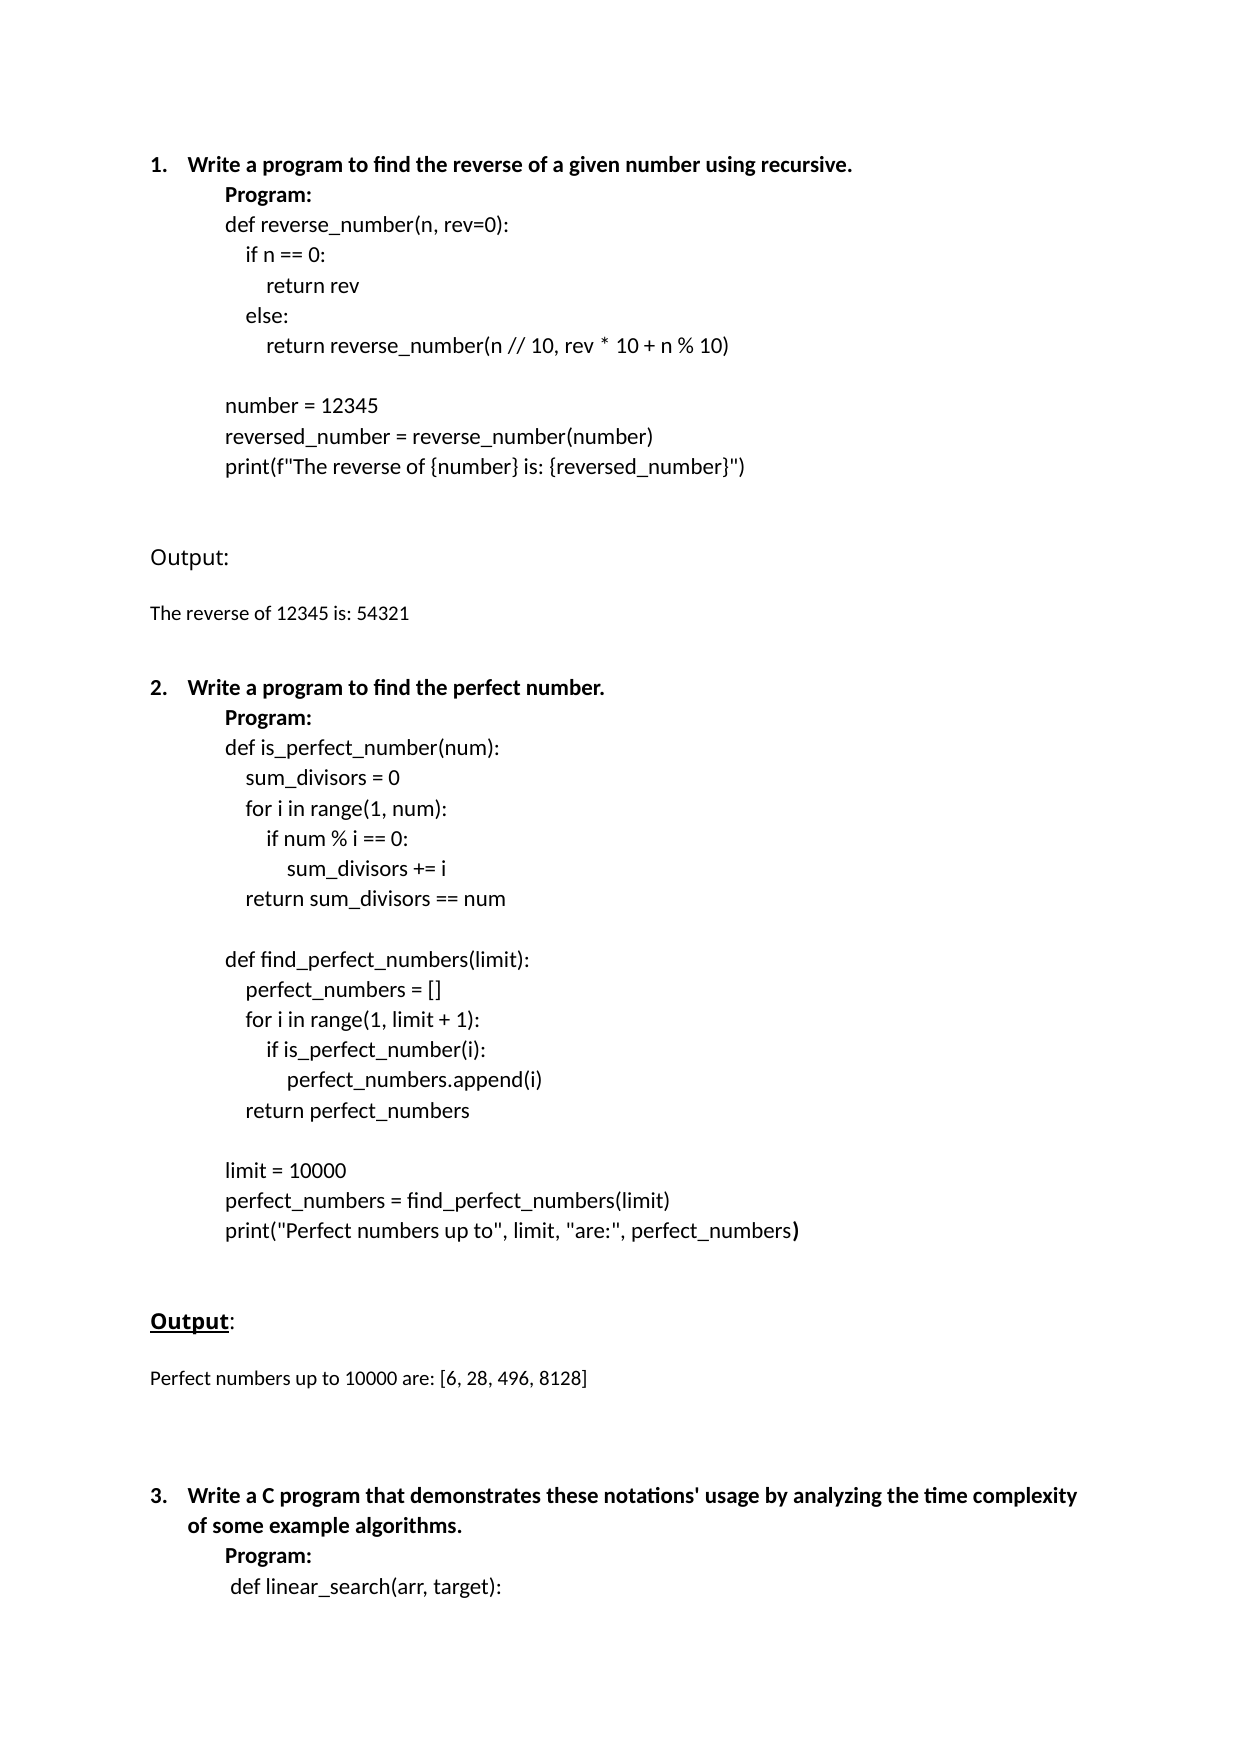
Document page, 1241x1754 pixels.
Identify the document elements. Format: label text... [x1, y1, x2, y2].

list perfect_numbers = find_perfect_numbers(limit) [225, 1186, 1090, 1214]
list Write a program to find the reverse of a given number using recursive. [150, 150, 1090, 178]
list number = 12345 [225, 392, 1090, 420]
list print("Perfect numbers up to", limit, "are:", perfect_numbers) [225, 1217, 1090, 1245]
list return rev [225, 271, 1090, 299]
list return reverse_number(n // 10, rev * 10 + n % 10) [225, 331, 1090, 359]
list Program: [225, 1542, 1090, 1570]
list else: [225, 301, 1090, 329]
list print(f"The reverse of {number} is: {reversed_number}") [225, 452, 1090, 480]
list perfect_numbers = [] [225, 975, 1090, 1003]
list if num % i == 0: [225, 824, 1090, 852]
list def linear_search(arr, target): [225, 1572, 1090, 1600]
list def is_perfect_number(num): [225, 733, 1090, 761]
text Output: [150, 1306, 1090, 1336]
list Program: [225, 180, 1090, 208]
list Write a program to find the perfect number. [150, 673, 1090, 701]
list limit = 10000 [225, 1156, 1090, 1184]
list sum_divisors += i [225, 854, 1090, 882]
list perfect_numbers.append(i) [225, 1066, 1090, 1094]
list if is_perfect_number(i): [225, 1035, 1090, 1063]
text The reverse of 12345 is: 54321 [150, 601, 1090, 626]
list reversed_number = reverse_number(number) [225, 422, 1090, 450]
list return perfect_numbers [225, 1096, 1090, 1124]
list sum_divisors = 0 [225, 763, 1090, 792]
text Perfect numbers up to 10000 are: [6, 28, 496, 8128] [150, 1365, 1090, 1391]
list def reverse_number(n, rev=0): [225, 210, 1090, 238]
text Output: [150, 542, 1090, 571]
list if n == 0: [225, 241, 1090, 269]
list Write a C program that demonstrates these notations' usage by analyzing the time complexity of some example algorithms. [150, 1481, 1090, 1539]
list def find_perfect_numbers(limit): [225, 945, 1090, 973]
list Program: [225, 703, 1090, 731]
list return sum_divisors == num [225, 884, 1090, 912]
list for i in range(1, limit + 1): [225, 1005, 1090, 1033]
list for i in range(1, num): [225, 794, 1090, 822]
